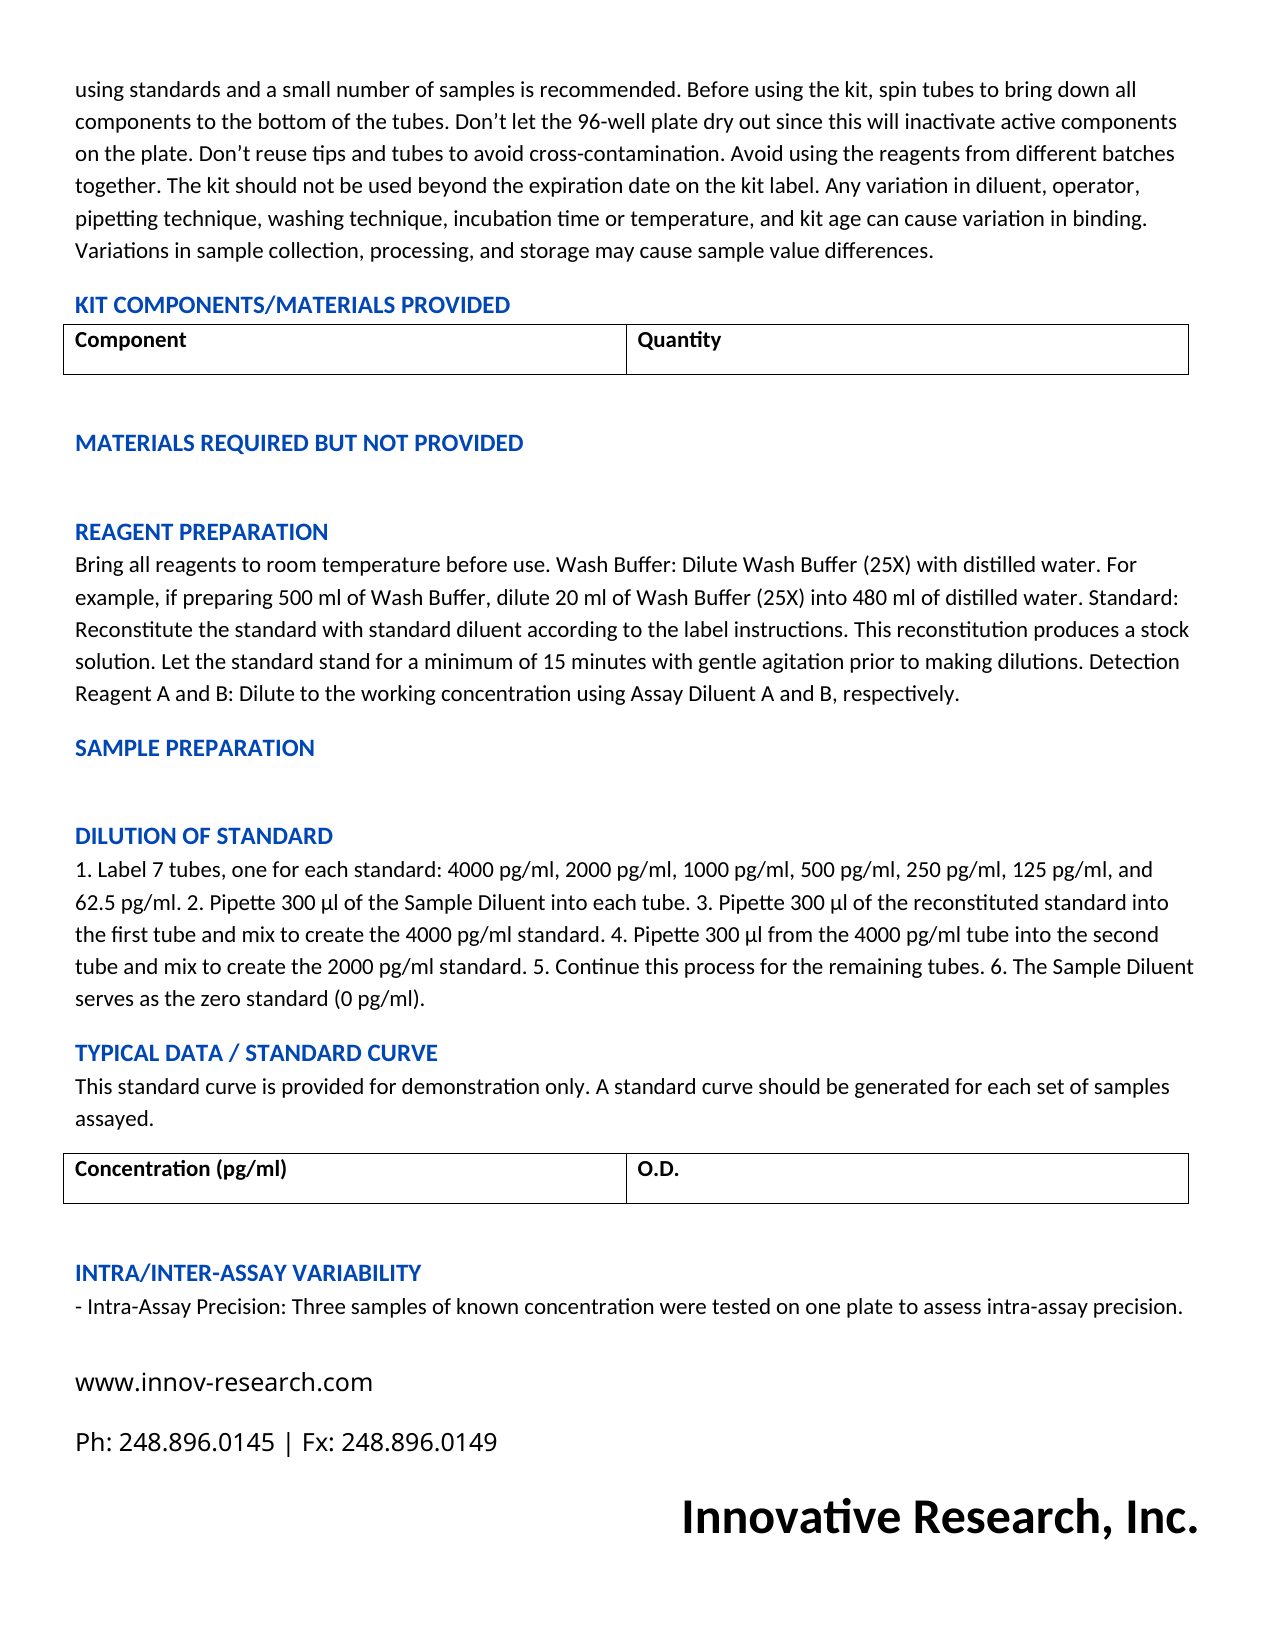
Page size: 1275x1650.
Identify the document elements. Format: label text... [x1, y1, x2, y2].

subtitle REAGENT PREPARATION [75, 516, 1200, 546]
text 1. Label 7 tubes, one for each standard: 4000 pg/ml, 2000 pg/ml, 1000 pg/ml, 500 pg/ml, 250 pg/ml, 125 pg/ml, and 62.5 pg/ml. 2. Pipette 300 µl of the Sample Diluent into each tube. 3. Pipette 300 µl of the reconstituted standard into the first tube and mix to create the 4000 pg/ml standard. 4. Pipette 300 µl from the 4000 pg/ml tube into the second tube and mix to create the 2000 pg/ml standard. 5. Continue this process for the remaining tubes. 6. The Sample Diluent serves as the zero standard (0 pg/ml). [75, 855, 1200, 1012]
table_header Component [64, 325, 626, 373]
subtitle TYPICAL DATA / STANDARD CURVE [75, 1037, 1200, 1068]
subtitle SAMPLE PREPARATION [75, 732, 1200, 763]
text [75, 75, 1200, 264]
table_header Concentration (pg/ml) [64, 1154, 626, 1203]
text - Intra-Assay Precision: Three samples of known concentration were tested on one plate to assess intra-assay precision. [75, 1292, 1200, 1320]
table_header O.D. [627, 1154, 1188, 1203]
subtitle DILUTION OF STANDARD [75, 820, 1200, 851]
subtitle KIT COMPONENTS/MATERIALS PROVIDED [75, 289, 1200, 319]
text This standard curve is provided for demonstration only. A standard curve should be generated for each set of samples assayed. [75, 1072, 1200, 1132]
table_header Quantity [627, 325, 1188, 373]
subtitle INTRA/INTER-ASSAY VARIABILITY [75, 1257, 1200, 1287]
text Bring all reagents to room temperature before use. Wash Buffer: Dilute Wash Buffer (25X) with distilled water. For example, if preparing 500 ml of Wash Buffer, dilute 20 ml of Wash Buffer (25X) into 480 ml of distilled water. Standard: Reconstitute the standard with standard diluent according to the label instructions. This reconstitution produces a stock solution. Let the standard stand for a minimum of 15 minutes with gentle agitation prior to making dilutions. Detection Reagent A and B: Dilute to the working concentration using Assay Diluent A and B, respectively. [75, 551, 1200, 707]
subtitle MATERIALS REQUIRED BUT NOT PROVIDED [75, 428, 1200, 458]
